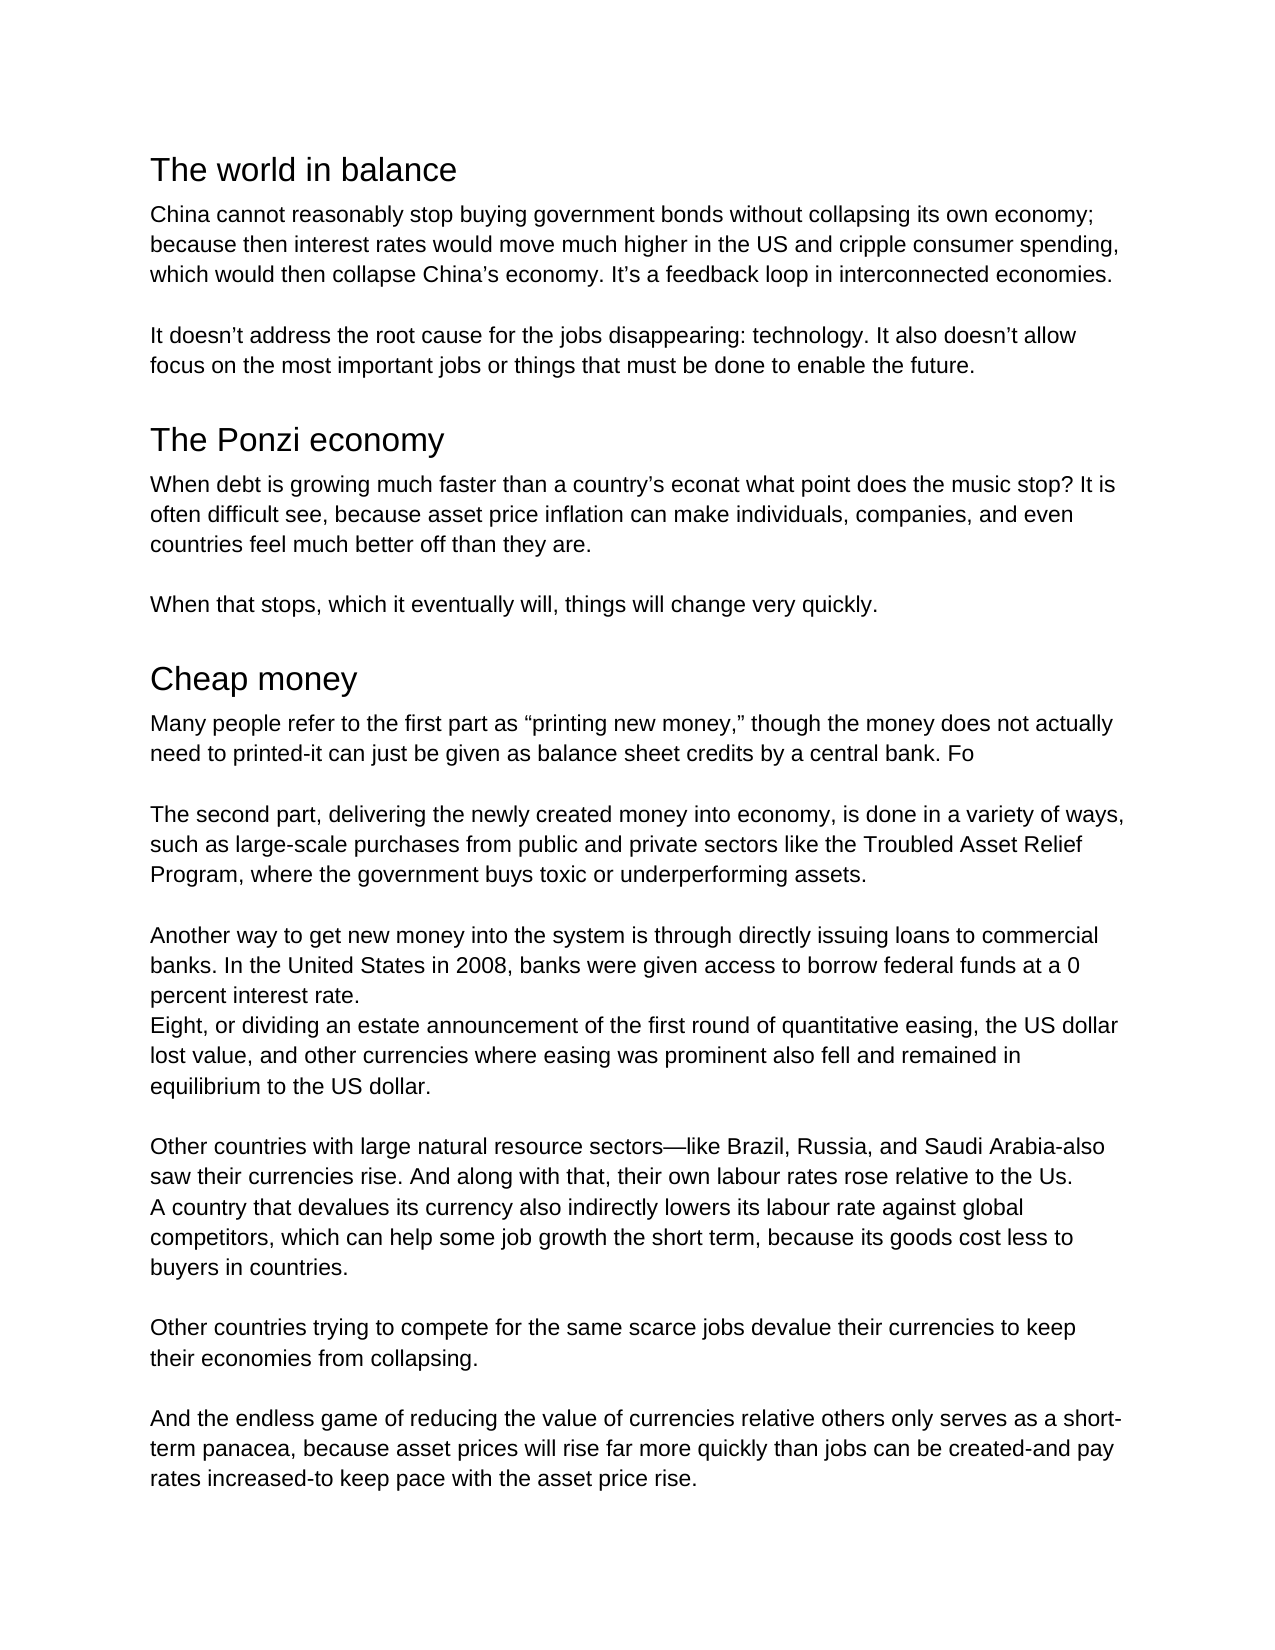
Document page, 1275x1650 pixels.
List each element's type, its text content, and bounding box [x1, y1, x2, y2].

subtitle The Ponzi economy [150, 420, 1125, 458]
text When that stops, which it eventually will, things will change very quickly. [150, 591, 1125, 618]
text The second part, delivering the newly created money into economy, is done in a variety of ways, such as large-scale purchases from public and private sectors like the Troubled Asset Relief Program, where the government buys toxic or underperforming assets. [150, 801, 1125, 887]
subtitle The world in balance [150, 150, 1125, 188]
text Many people refer to the first part as “printing new money,” though the money does not actually need to printed-it can just be given as balance sheet credits by a central bank. Fo [150, 710, 1125, 767]
text And the endless game of reducing the value of currencies relative others only serves as a short-term panacea, because asset prices will rise far more quickly than jobs can be created-and pay rates increased-to keep pace with the asset price rise. [150, 1405, 1125, 1492]
text Another way to get new money into the system is through directly issuing loans to commercial banks. In the United States in 2008, banks were given access to borrow federal funds at a 0 percent interest rate. [150, 922, 1125, 1008]
text When debt is growing much faster than a country’s econat what point does the music stop? It is often difficult see, because asset price inflation can make individuals, companies, and even countries feel much better off than they are. [150, 471, 1125, 557]
text A country that devalues its currency also indirectly lowers its labour rate against global competitors, which can help some job growth the short term, because its goods cost less to buyers in countries. [150, 1193, 1125, 1280]
text Other countries trying to compete for the same scarce jobs devalue their currencies to keep their economies from collapsing. [150, 1314, 1125, 1371]
subtitle Cheap money [150, 659, 1125, 698]
text Other countries with large natural resource sectors—like Brazil, Russia, and Saudi Arabia-also saw their currencies rise. And along with that, their own labour rates rose relative to the Us. [150, 1133, 1125, 1189]
text China cannot reasonably stop buying government bonds without collapsing its own economy; because then interest rates would move much higher in the US and cripple consumer spending, which would then collapse China’s economy. It’s a feedback loop in interconnected economies. [150, 201, 1125, 288]
text It doesn’t address the root cause for the jobs disappearing: technology. It also doesn’t allow focus on the most important jobs or things that must be done to enable the future. [150, 322, 1125, 378]
text Eight, or dividing an estate announcement of the first round of quantitative easing, the US dollar lost value, and other currencies where easing was prominent also fell and remained in equilibrium to the US dollar. [150, 1012, 1125, 1099]
